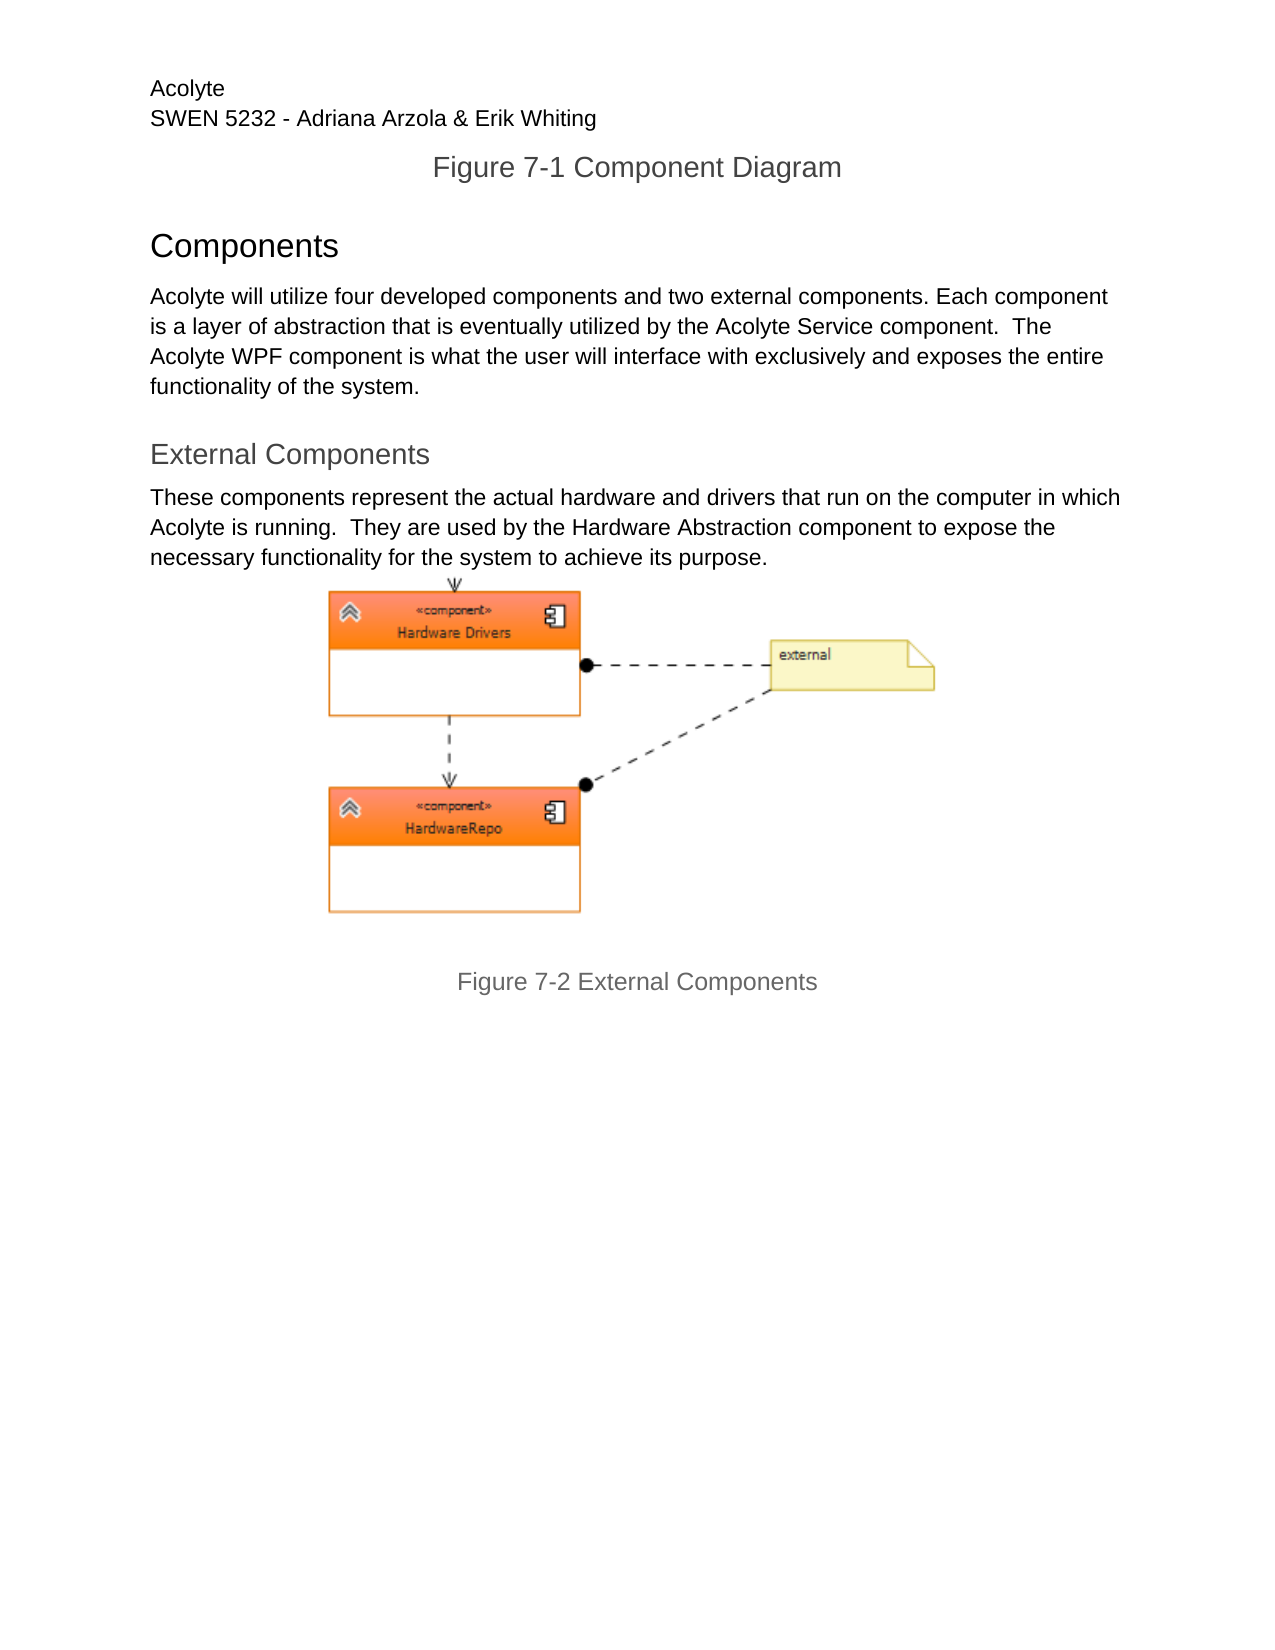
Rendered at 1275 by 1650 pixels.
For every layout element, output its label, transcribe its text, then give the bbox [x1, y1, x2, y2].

subtitle External Components [150, 437, 1125, 470]
subtitle Figure 7-1 Component Diagram [150, 150, 1125, 183]
subtitle Components [150, 226, 1125, 264]
text These components represent the actual hardware and drivers that run on the computer in which Acolyte is running. They are used by the Hardware Abstraction component to expose the necessary functionality for the system to achieve its purpose. [150, 484, 1125, 571]
text Acolyte will utilize four developed components and two external components. Each component is a layer of abstraction that is eventually utilized by the Acolyte Service component. The Acolyte WPF component is what the user will interface with exclusively and exposes the entire functionality of the system. [150, 283, 1125, 400]
picture [311, 574, 964, 934]
subtitle Figure 7-2 External Components [150, 967, 1125, 996]
